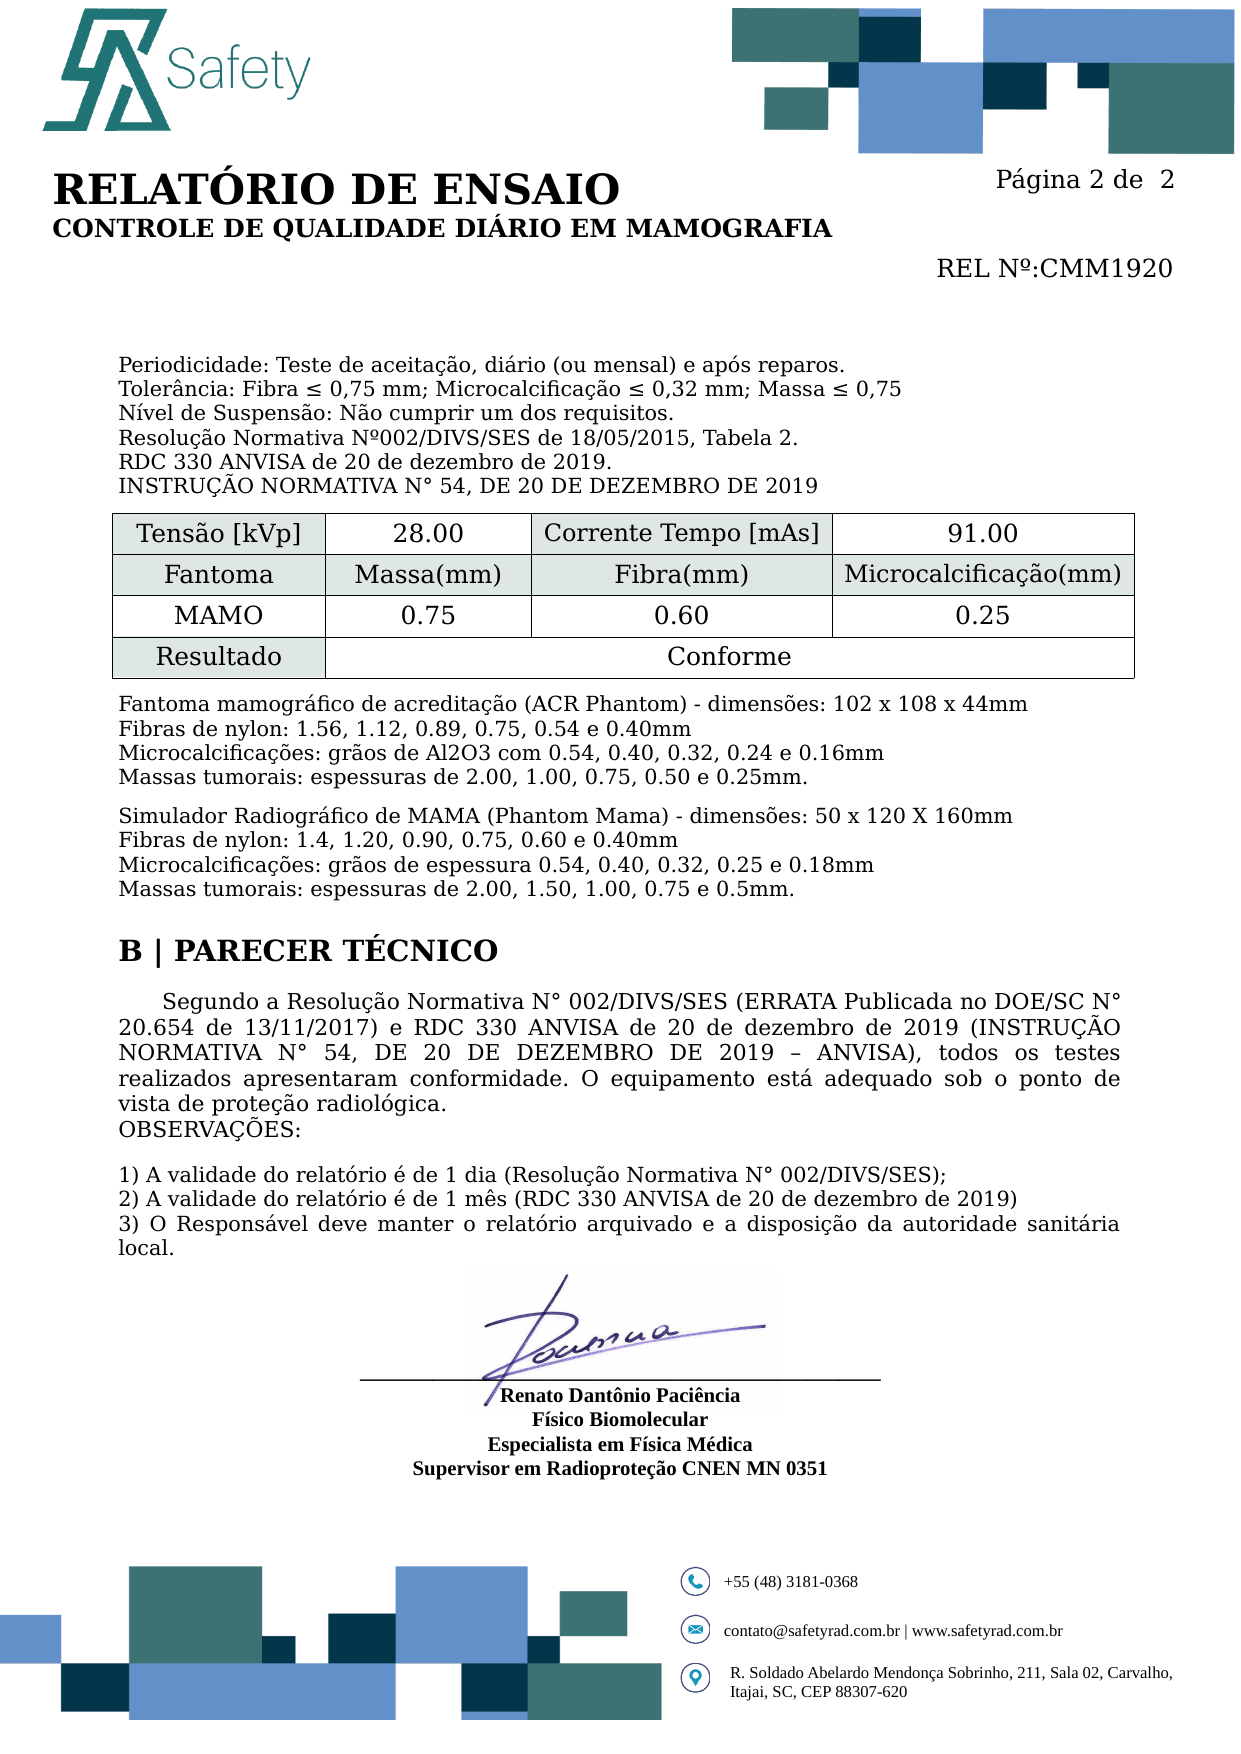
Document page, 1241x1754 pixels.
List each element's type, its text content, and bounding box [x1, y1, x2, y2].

text Simulador Radiográfico de MAMA (Phantom Mama) - dimensões: 50 x 120 X 160mm [118, 804, 1122, 828]
text Supervisor em Radioproteção CNEN MN 0351 [118, 1456, 1122, 1479]
text INSTRUÇÃO NORMATIVA N° 54, DE 20 DE DEZEMBRO DE 2019 [118, 474, 1122, 498]
text Massas tumorais: espessuras de 2.00, 1.00, 0.75, 0.50 e 0.25mm. [118, 765, 1122, 789]
text Nível de Suspensão: Não cumprir um dos requisitos. [118, 401, 1122, 426]
text B | PARECER TÉCNICO [118, 934, 1122, 968]
table_cell MAMO [113, 596, 325, 636]
table_cell 0.75 [326, 596, 531, 636]
text Renato Dantônio Paciência [118, 1383, 1122, 1407]
text Fibras de nylon: 1.56, 1.12, 0.89, 0.75, 0.54 e 0.40mm [118, 717, 1122, 741]
text Tolerância: Fibra ≤ 0,75 mm; Microcalcificação ≤ 0,32 mm; Massa ≤ 0,75 [118, 377, 1122, 401]
text 1) A validade do relatório é de 1 dia (Resolução Normativa N° 002/DIVS/SES); [118, 1163, 1122, 1187]
table_cell Microcalcificação(mm) [833, 555, 1134, 595]
picture [680, 1614, 710, 1644]
table_cell 0.25 [833, 596, 1134, 636]
table_cell Conforme [326, 638, 1134, 677]
text RDC 330 ANVISA de 20 de dezembro de 2019. [118, 450, 1122, 474]
table_cell Fantoma [113, 555, 325, 595]
picture [680, 1663, 710, 1693]
picture [42, 8, 311, 131]
table_cell Resultado [113, 638, 325, 677]
picture [0, 1566, 662, 1720]
text Microcalcificações: grãos de Al2O3 com 0.54, 0.40, 0.32, 0.24 e 0.16mm [118, 741, 1122, 765]
text 2) A validade do relatório é de 1 mês (RDC 330 ANVISA de 20 de dezembro de 2019) [118, 1187, 1122, 1212]
table_header Corrente Tempo [mAs] [532, 514, 832, 554]
text OBSERVAÇÕES: [118, 1117, 1122, 1142]
text Resolução Normativa Nº002/DIVS/SES de 18/05/2015, Tabela 2. [118, 426, 1122, 450]
table_cell Massa(mm) [326, 555, 531, 595]
text Especialista em Física Médica [118, 1431, 1122, 1456]
text Segundo a Resolução Normativa N° 002/DIVS/SES (ERRATA Publicada no DOE/SC N° 20.654 de 13/11/2017) e RDC 330 ANVISA de 20 de dezembro de 2019 (INSTRUÇÃO NORMATIVA N° 54, DE 20 DE DEZEMBRO DE 2019 – ANVISA), todos os testes realizados apresentaram conformidade. O equipamento está adequado sob o ponto de vista de proteção radiológica. [118, 989, 1122, 1117]
text Fantoma mamográfico de acreditação (ACR Phantom) - dimensões: 102 x 108 x 44mm [118, 692, 1122, 717]
table_header Tensão [kVp] [113, 514, 325, 554]
text Fibras de nylon: 1.4, 1.20, 0.90, 0.75, 0.60 e 0.40mm [118, 828, 1122, 853]
text Periodicidade: Teste de aceitação, diário (ou mensal) e após reparos. [118, 353, 1122, 377]
table_cell 0.60 [532, 596, 832, 636]
text __________________________________________________ [118, 1359, 1122, 1383]
text 3) O Responsável deve manter o relatório arquivado e a disposição da autoridade sanitária local. [118, 1212, 1122, 1260]
table_header 91.00 [833, 514, 1134, 554]
text Massas tumorais: espessuras de 2.00, 1.50, 1.00, 0.75 e 0.5mm. [118, 877, 1122, 901]
picture [467, 1268, 779, 1359]
table_header 28.00 [326, 514, 531, 554]
picture [731, 8, 1235, 154]
picture [680, 1566, 710, 1596]
text Físico Biomolecular [118, 1407, 1122, 1431]
table_cell Fibra(mm) [532, 555, 832, 595]
text Microcalcificações: grãos de espessura 0.54, 0.40, 0.32, 0.25 e 0.18mm [118, 853, 1122, 877]
